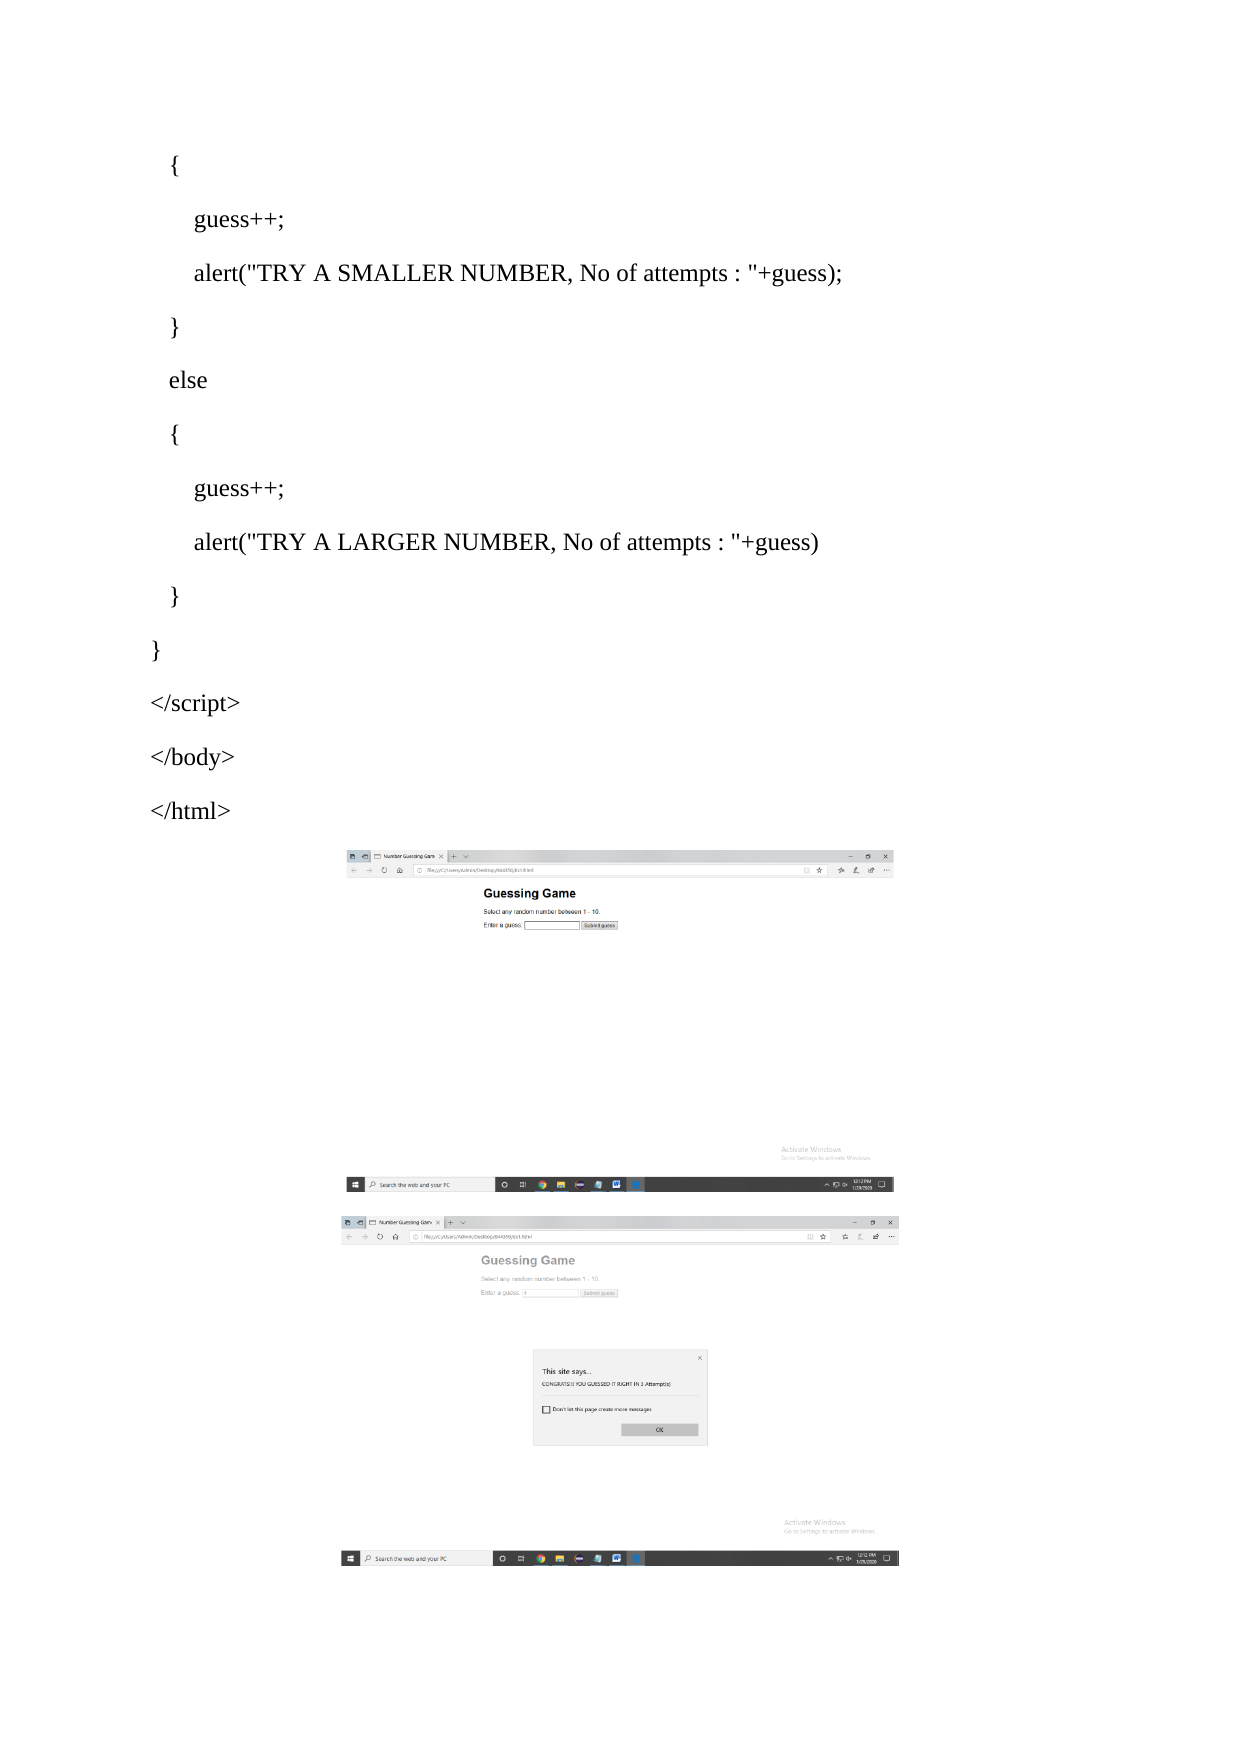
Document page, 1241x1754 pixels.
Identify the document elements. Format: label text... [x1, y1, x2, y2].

picture [346, 850, 894, 1192]
text alert("TRY A LARGER NUMBER, No of attempts : "+guess) [150, 527, 1090, 556]
text { [150, 419, 1090, 448]
text else [150, 365, 1090, 394]
text guess++; [150, 473, 1090, 502]
text { [150, 150, 1090, 179]
text } [150, 635, 1090, 663]
text } [150, 312, 1090, 340]
picture [341, 1216, 899, 1566]
text </html> [150, 796, 1090, 825]
text </script> [150, 688, 1090, 717]
text } [150, 581, 1090, 609]
text alert("TRY A SMALLER NUMBER, No of attempts : "+guess); [150, 258, 1090, 286]
text guess++; [150, 204, 1090, 233]
text </body> [150, 742, 1090, 771]
